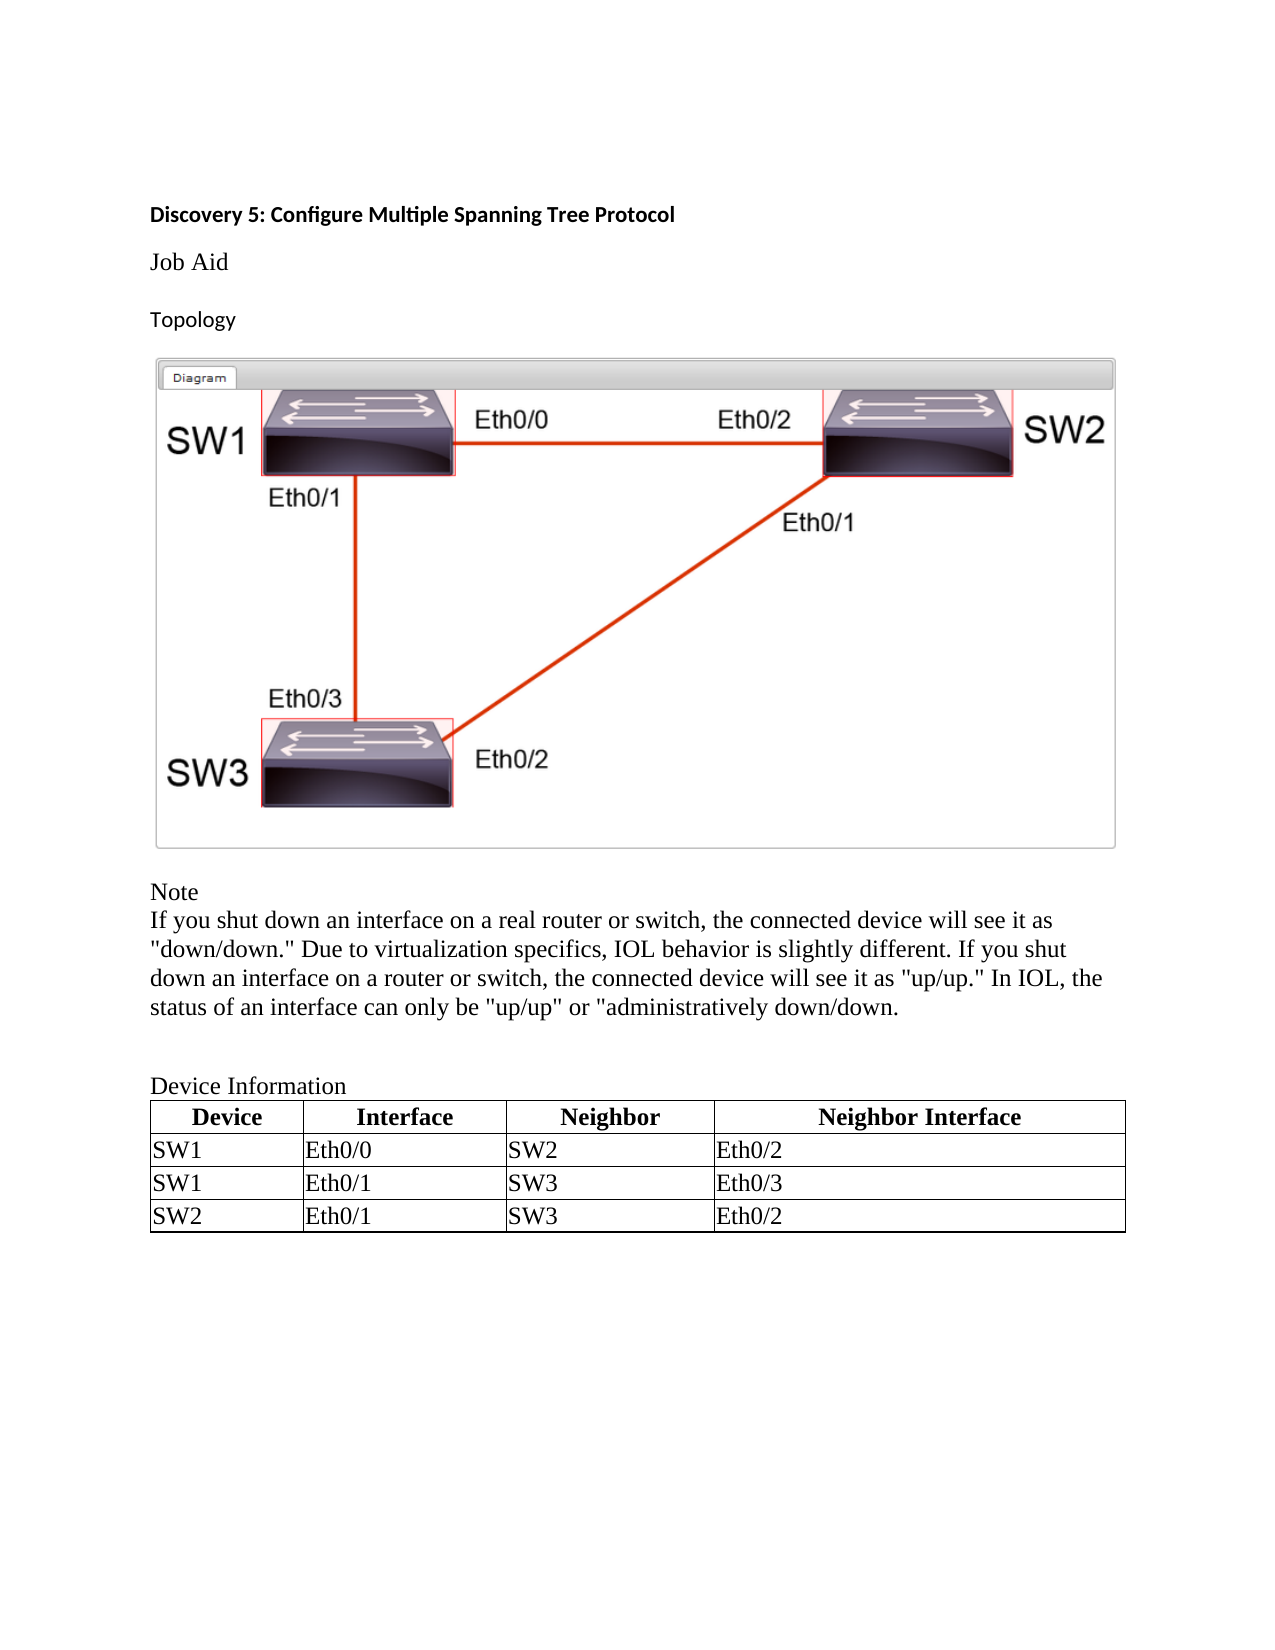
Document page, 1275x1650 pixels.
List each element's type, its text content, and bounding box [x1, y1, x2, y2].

table_cell SW3 [507, 1200, 714, 1231]
table_cell Eth0/2 [715, 1200, 1125, 1231]
table_header Neighbor [507, 1101, 714, 1133]
text Discovery 5: Configure Multiple Spanning Tree Protocol [150, 200, 1125, 228]
text Device Information [150, 1071, 1125, 1100]
table_cell Eth0/3 [715, 1167, 1125, 1198]
table_header Interface [304, 1101, 506, 1133]
table_header Neighbor Interface [715, 1101, 1125, 1133]
text Topology [150, 305, 1125, 333]
table_cell Eth0/0 [304, 1134, 506, 1166]
table_cell SW2 [507, 1134, 714, 1166]
table_cell Eth0/1 [304, 1167, 506, 1198]
table_cell Eth0/2 [715, 1134, 1125, 1166]
text If you shut down an interface on a real router or switch, the connected device will see it as "down/down." Due to virtualization specifics, IOL behavior is slightly different. If you shut down an interface on a router or switch, the connected device will see it as "up/up." In IOL, the status of an interface can only be "up/up" or "administratively down/down. [150, 906, 1125, 1021]
text Note [150, 877, 1125, 906]
picture [150, 351, 1125, 858]
table_cell SW3 [507, 1167, 714, 1198]
text Job Aid [150, 247, 1125, 276]
table_cell SW1 [151, 1134, 303, 1166]
table_cell Eth0/1 [304, 1200, 506, 1231]
table_cell SW1 [151, 1167, 303, 1198]
table_header Device [151, 1101, 303, 1133]
table_cell SW2 [151, 1200, 303, 1231]
